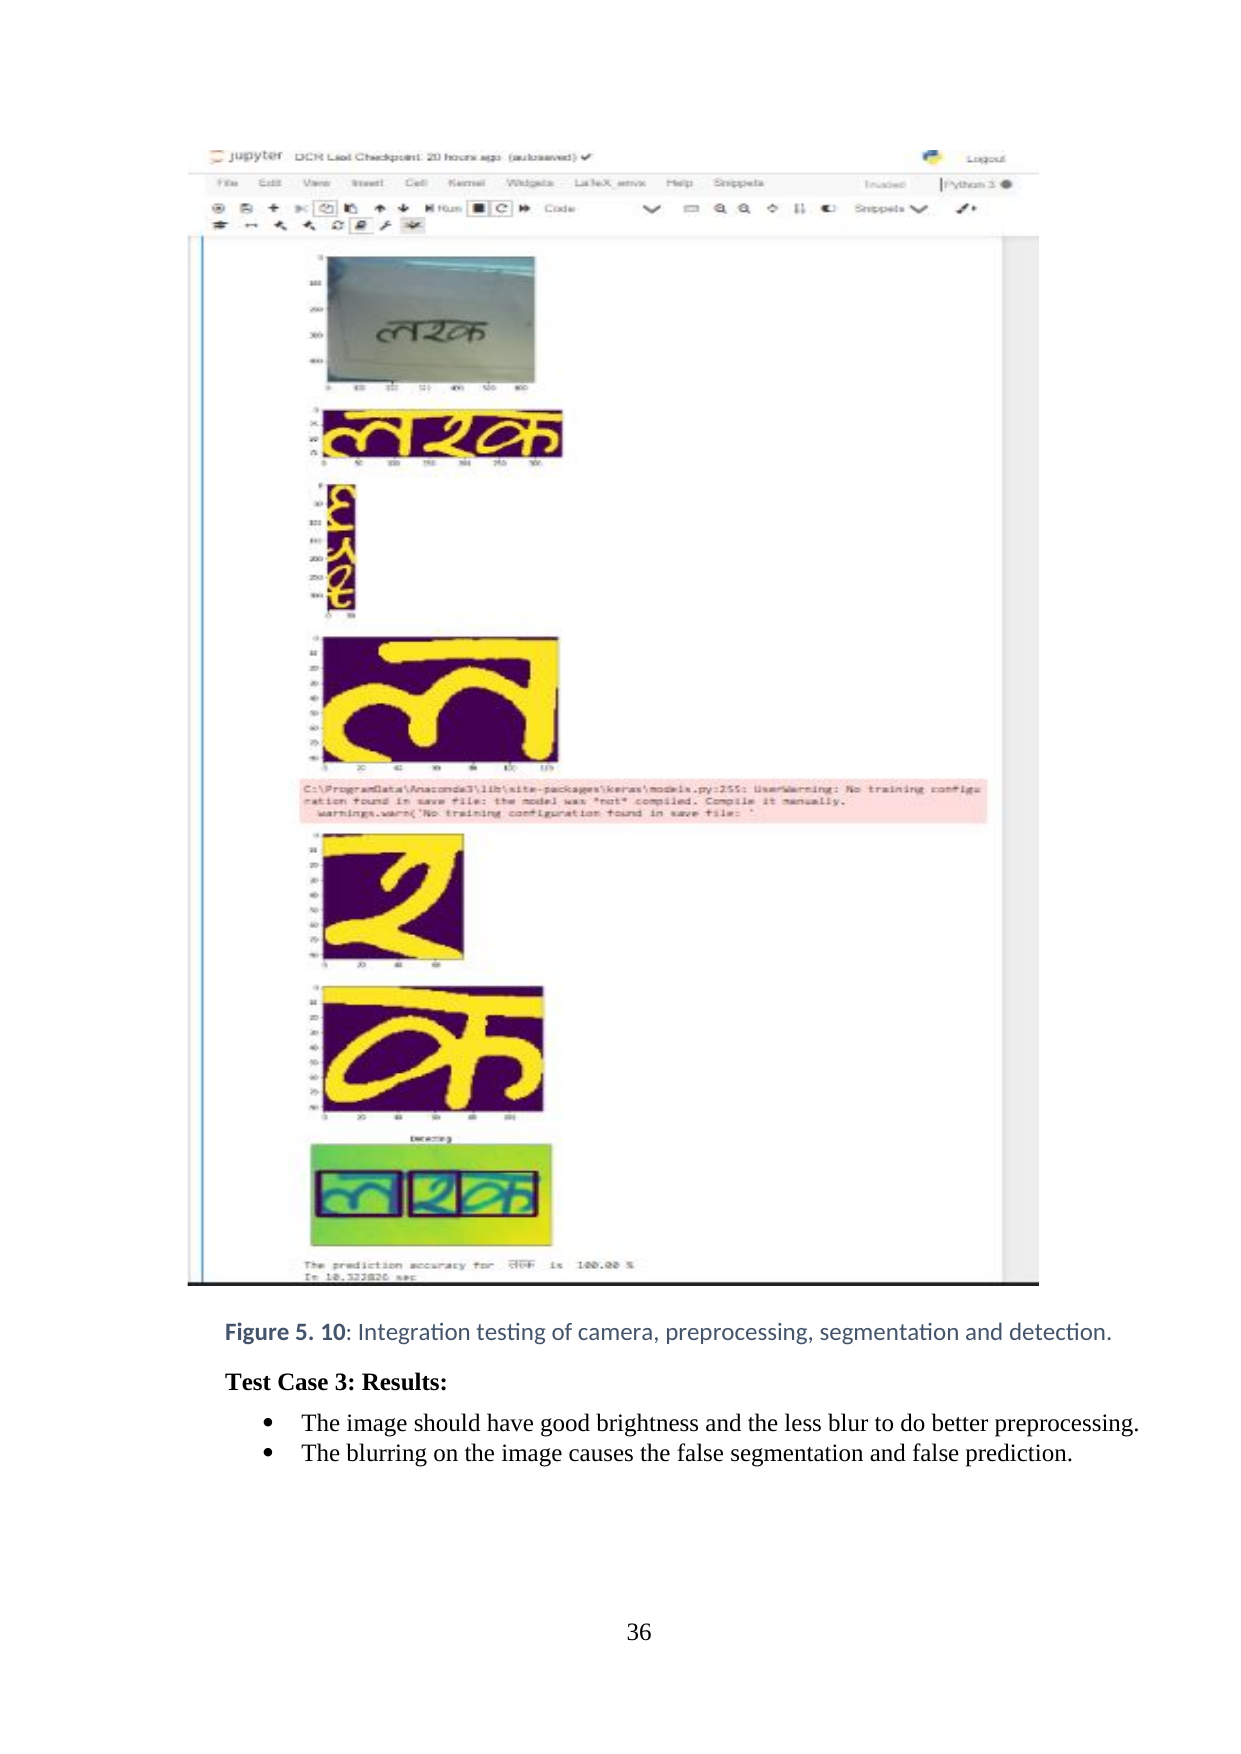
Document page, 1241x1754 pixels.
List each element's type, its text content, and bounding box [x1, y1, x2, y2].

text Test Case 3: Results: [225, 1367, 1141, 1396]
list The blurring on the image causes the false segmentation and false prediction. [264, 1438, 1141, 1467]
picture [187, 150, 1039, 1286]
list The image should have good brightness and the less blur to do better preprocessing. [264, 1408, 1141, 1437]
text Figure 5. 10: Integration testing of camera, preprocessing, segmentation and detection. [225, 1316, 1141, 1346]
